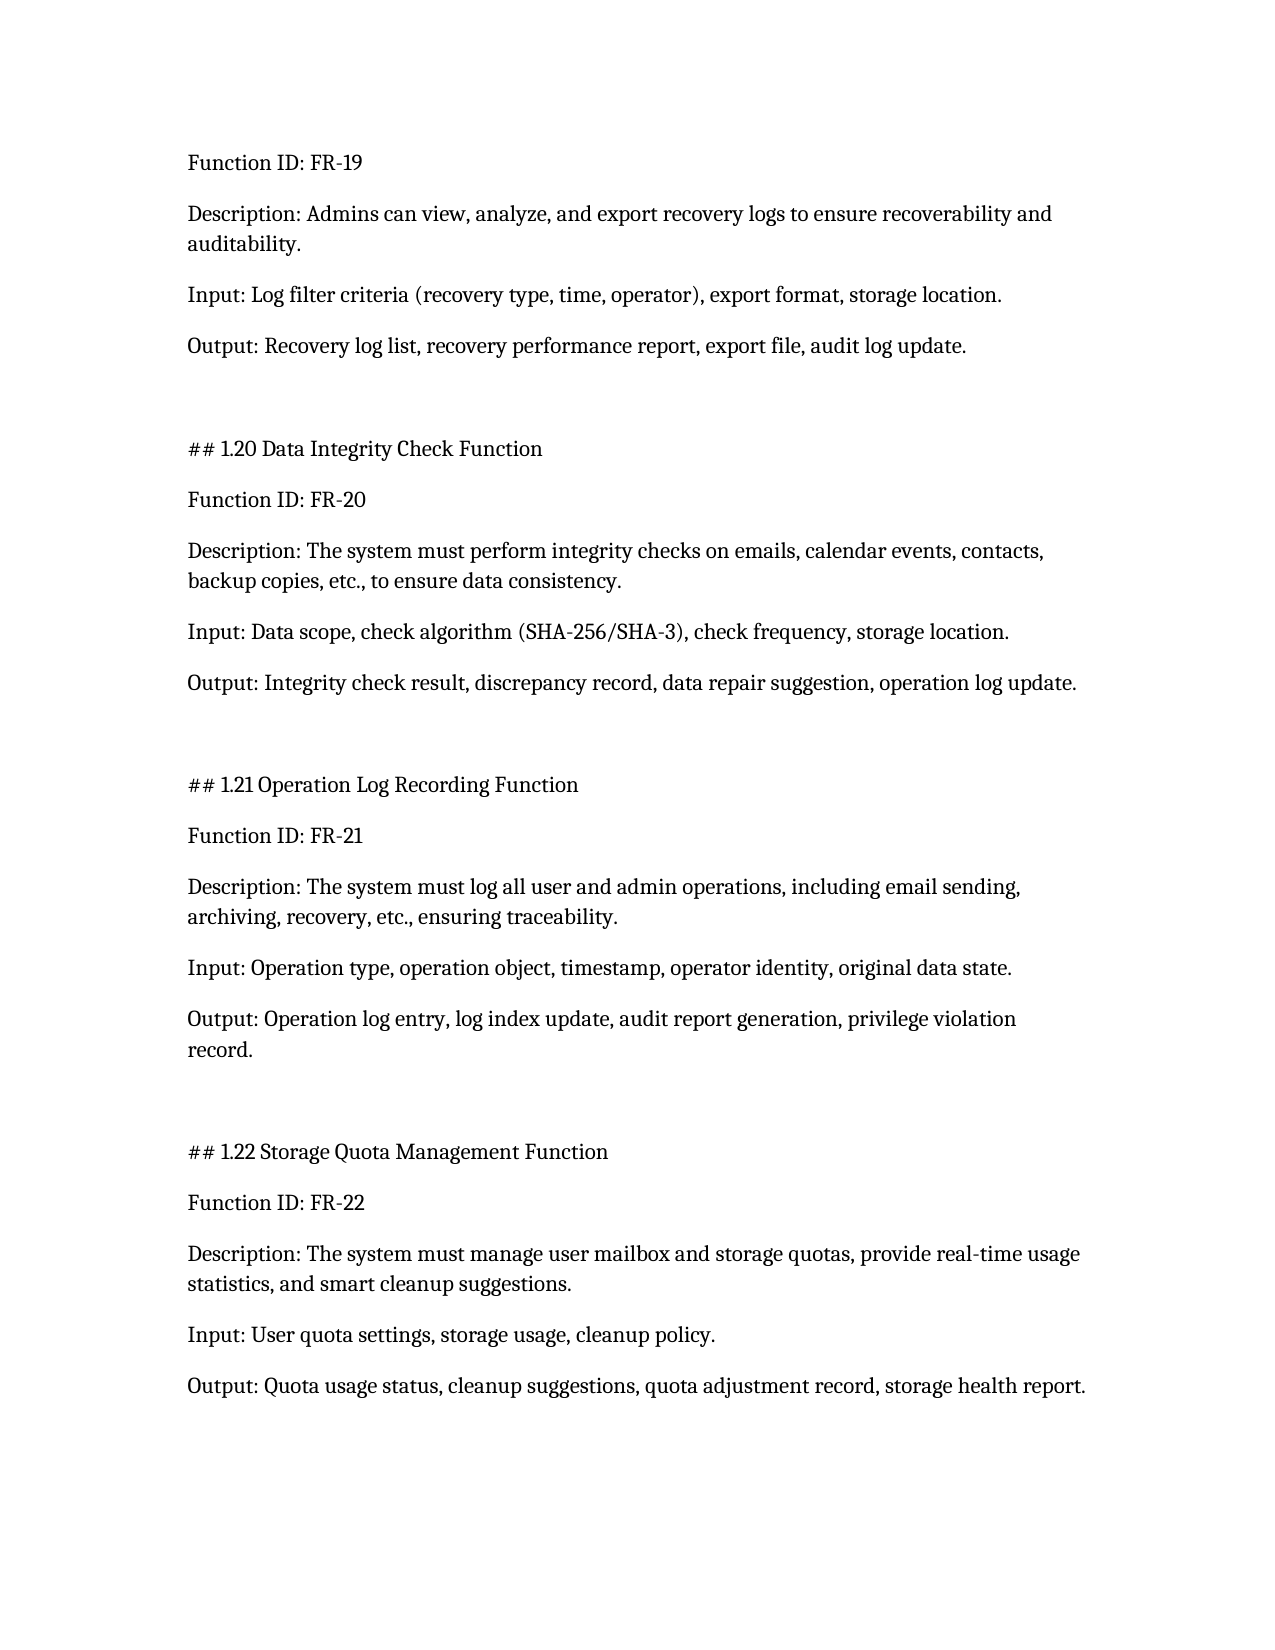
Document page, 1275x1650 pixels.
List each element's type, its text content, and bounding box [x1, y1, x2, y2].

text Function ID: FR-20 [187, 486, 1087, 513]
text ## 1.21 Operation Log Recording Function [187, 772, 1087, 798]
text Output: Quota usage status, cleanup suggestions, quota adjustment record, storage health report. [187, 1373, 1087, 1399]
text Function ID: FR-22 [187, 1189, 1087, 1216]
text Input: User quota settings, storage usage, cleanup policy. [187, 1322, 1087, 1348]
text Description: The system must perform integrity checks on emails, calendar events, contacts, backup copies, etc., to ensure data consistency. [187, 537, 1087, 594]
text Input: Data scope, check algorithm (SHA-256/SHA-3), check frequency, storage location. [187, 619, 1087, 645]
text Description: The system must manage user mailbox and storage quotas, provide real-time usage statistics, and smart cleanup suggestions. [187, 1241, 1087, 1297]
text Output: Integrity check result, discrepancy record, data repair suggestion, operation log update. [187, 670, 1087, 696]
text Input: Operation type, operation object, timestamp, operator identity, original data state. [187, 955, 1087, 982]
text Function ID: FR-21 [187, 823, 1087, 849]
text Output: Operation log entry, log index update, audit report generation, privilege violation record. [187, 1006, 1087, 1063]
text ## 1.20 Data Integrity Check Function [187, 435, 1087, 462]
text ## 1.22 Storage Quota Management Function [187, 1138, 1087, 1165]
text Function ID: FR-19 [187, 150, 1087, 176]
text Description: Admins can view, analyze, and export recovery logs to ensure recoverability and auditability. [187, 201, 1087, 258]
text Output: Recovery log list, recovery performance report, export file, audit log update. [187, 333, 1087, 360]
text Description: The system must log all user and admin operations, including email sending, archiving, recovery, etc., ensuring traceability. [187, 874, 1087, 931]
text Input: Log filter criteria (recovery type, time, operator), export format, storage location. [187, 282, 1087, 309]
